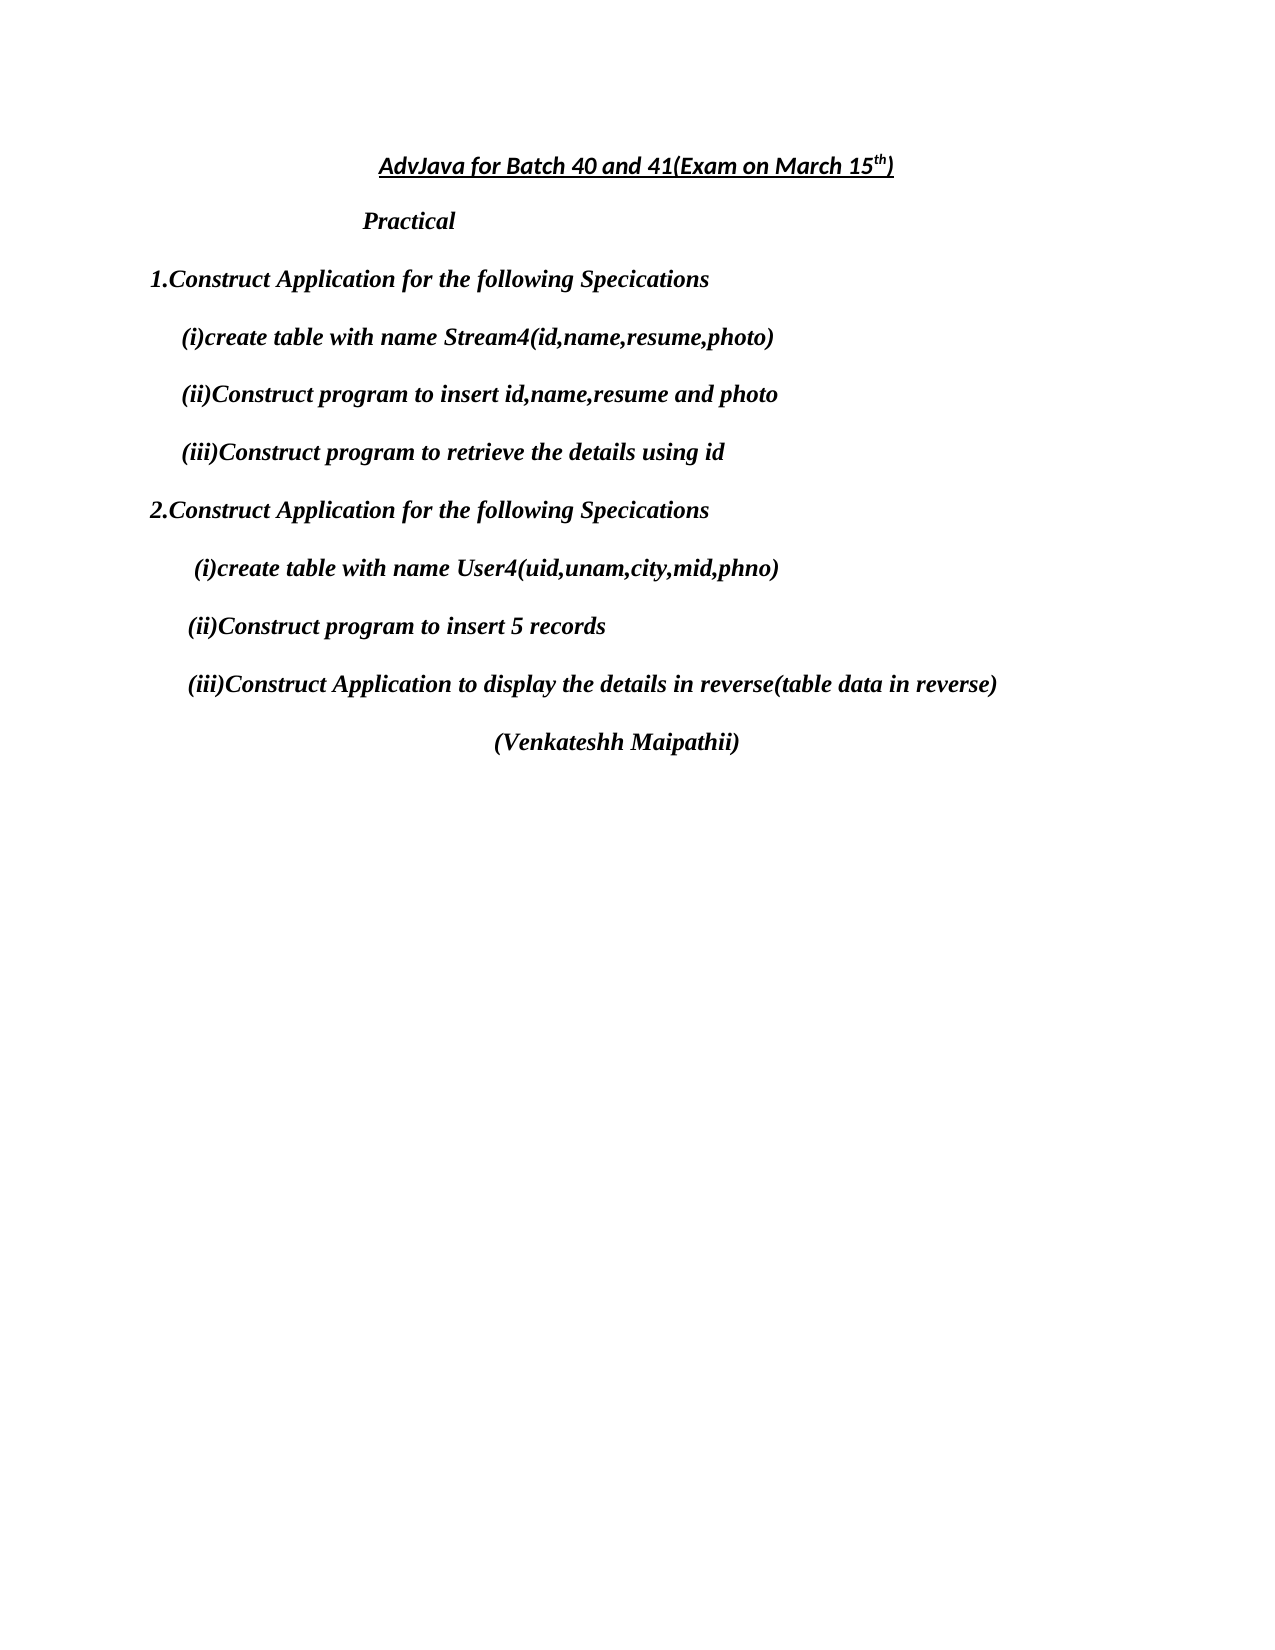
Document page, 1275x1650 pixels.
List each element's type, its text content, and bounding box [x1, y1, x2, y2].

text 2.Construct Application for the following Specications [150, 495, 1125, 524]
text AdvJava for Batch 40 and 41(Exam on March 15th) [150, 150, 1125, 181]
text (Venkateshh Maipathii) [150, 727, 1125, 756]
text (ii)Construct program to insert id,name,resume and photo [150, 379, 1125, 408]
text (ii)Construct program to insert 5 records [150, 611, 1125, 640]
text (i)create table with name Stream4(id,name,resume,photo) [150, 322, 1125, 350]
text 1.Construct Application for the following Specications [150, 264, 1125, 292]
text (iii)Construct Application to display the details in reverse(table data in reverse) [150, 669, 1125, 698]
text Practical [150, 206, 1125, 234]
text (i)create table with name User4(uid,unam,city,mid,phno) [150, 553, 1125, 582]
text (iii)Construct program to retrieve the details using id [150, 437, 1125, 466]
